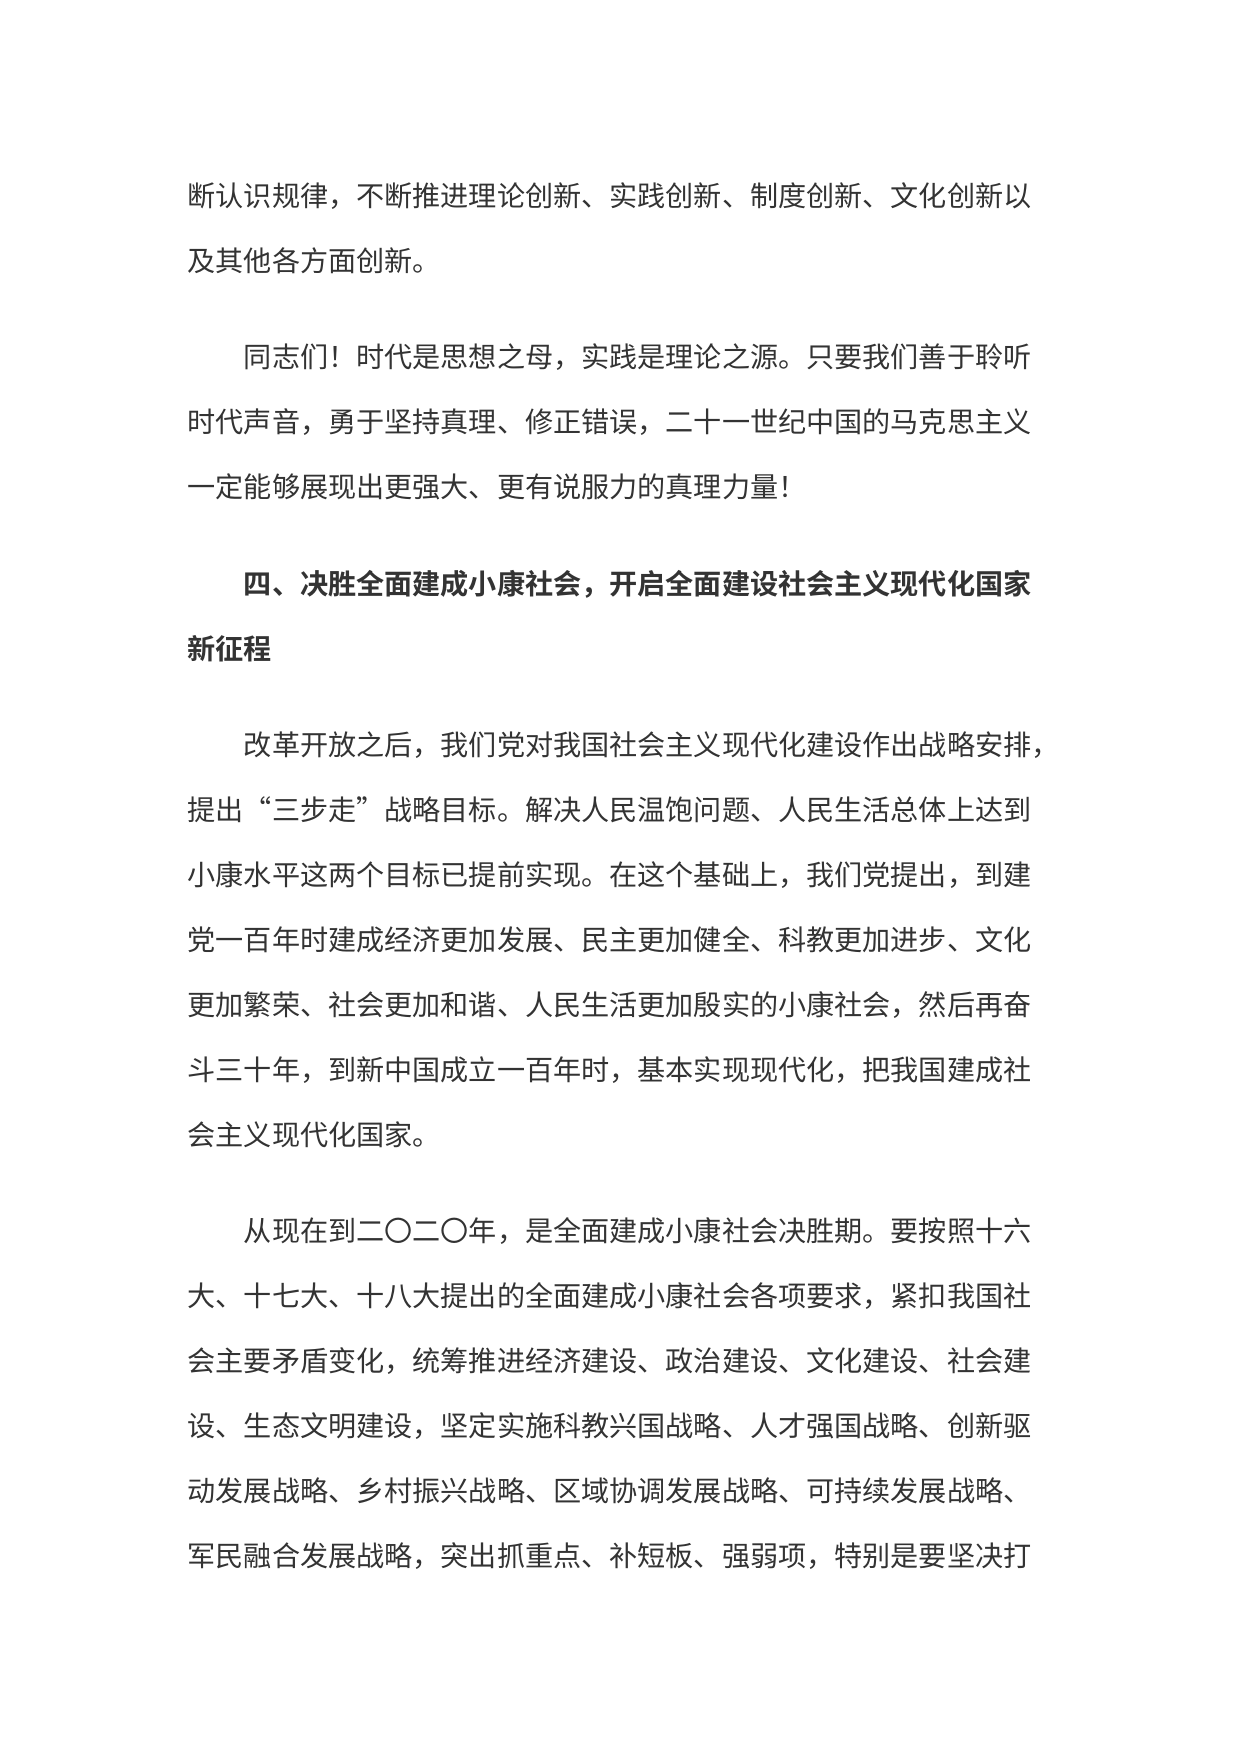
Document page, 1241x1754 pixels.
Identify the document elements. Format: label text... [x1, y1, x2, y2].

text 改革开放之后，我们党对我国社会主义现代化建设作出战略安排，提出“三步走”战略目标。解决人民温饱问题、人民生活总体上达到小康水平这两个目标已提前实现。在这个基础上，我们党提出，到建党一百年时建成经济更加发展、民主更加健全、科教更加进步、文化更加繁荣、社会更加和谐、人民生活更加殷实的小康社会，然后再奋斗三十年，到新中国成立一百年时，基本实现现代化，把我国建成社会主义现代化国家。 [187, 711, 1053, 1166]
text 四、决胜全面建成小康社会，开启全面建设社会主义现代化国家新征程 [187, 549, 1053, 679]
text 实践没有止境，理论创新也没有止境。世界每时每刻都在发生变化，中国也每时每刻都在发生变化，我们必须在理论上跟上时代，不断认识规律，不断推进理论创新、实践创新、制度创新、文化创新以及其他各方面创新。 [187, 162, 1053, 292]
text 同志们！时代是思想之母，实践是理论之源。只要我们善于聆听时代声音，勇于坚持真理、修正错误，二十一世纪中国的马克思主义一定能够展现出更强大、更有说服力的真理力量！ [187, 323, 1053, 518]
